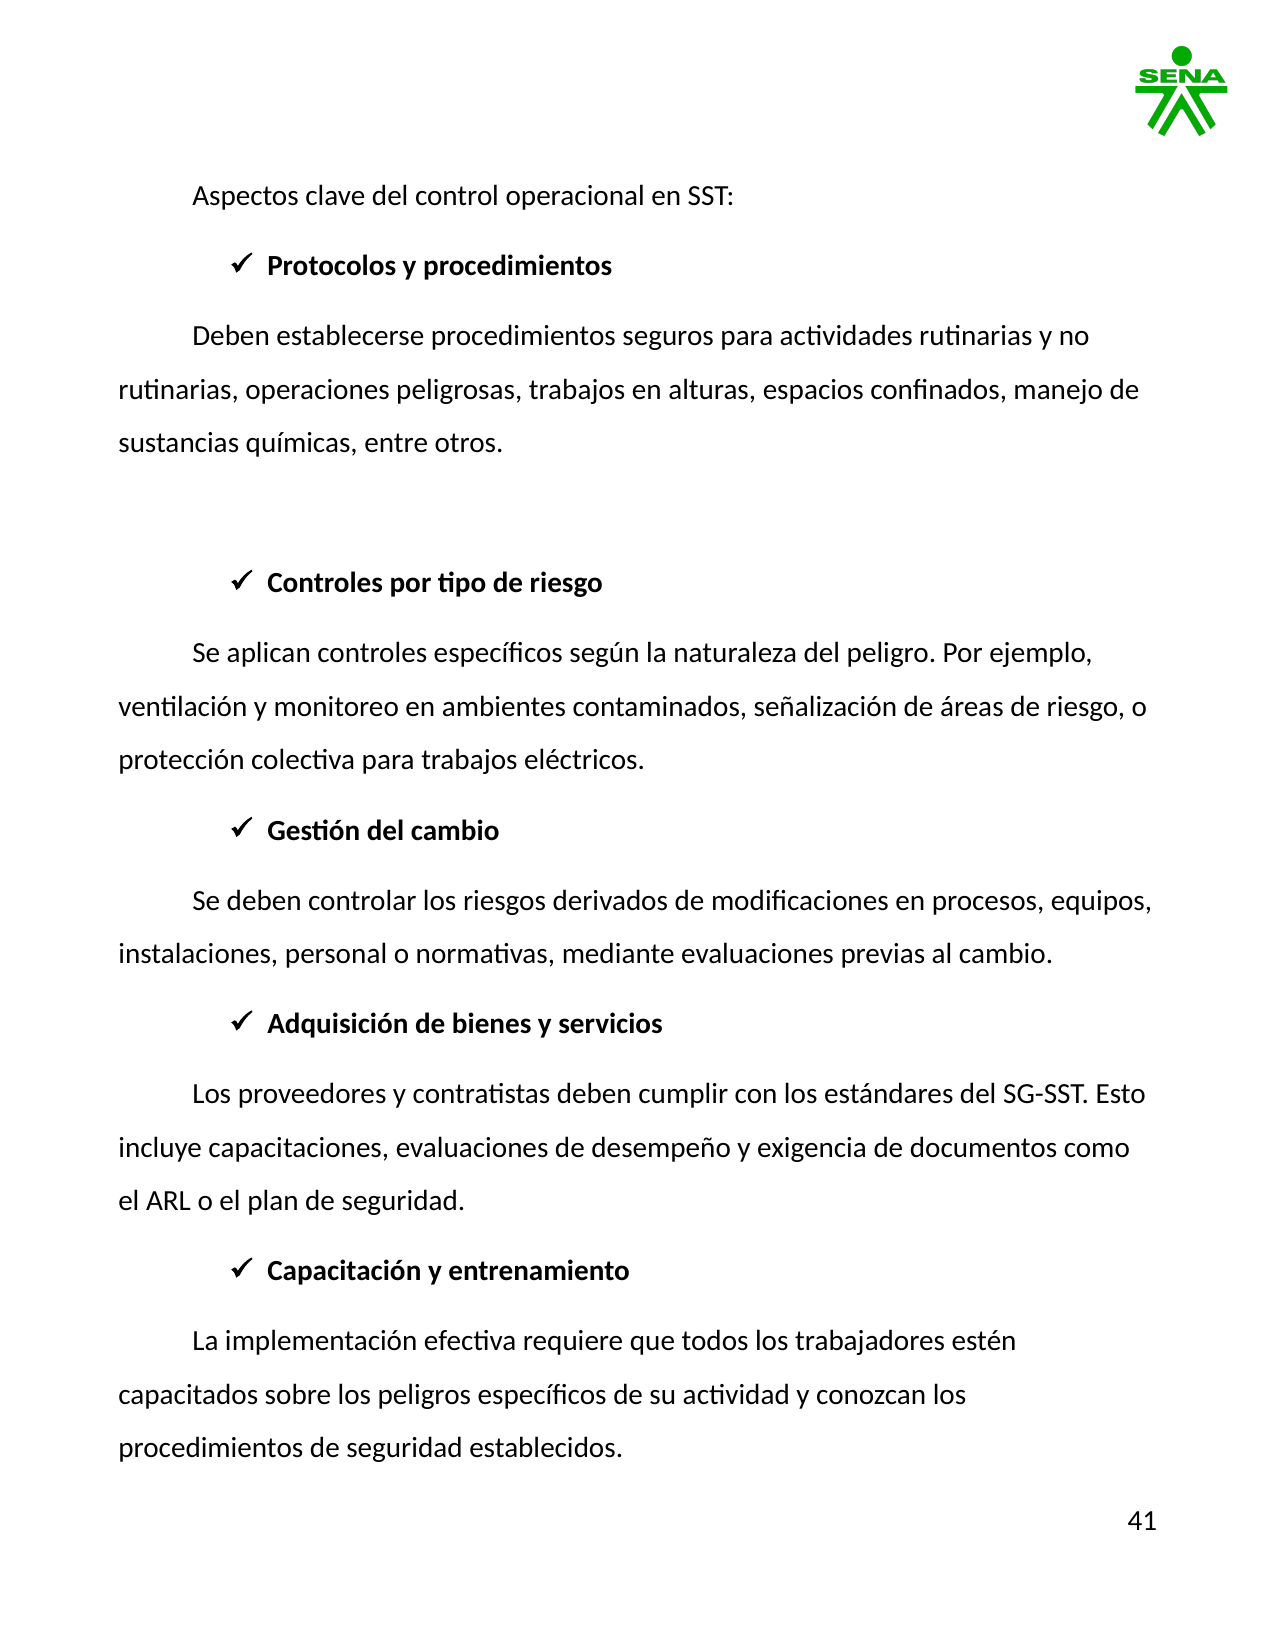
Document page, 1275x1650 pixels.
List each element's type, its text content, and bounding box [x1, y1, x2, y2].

text Deben establecerse procedimientos seguros para actividades rutinarias y no rutinarias, operaciones peligrosas, trabajos en alturas, espacios confinados, manejo de sustancias químicas, entre otros. [118, 317, 1157, 460]
text Se aplican controles específicos según la naturaleza del peligro. Por ejemplo, ventilación y monitoreo en ambientes contaminados, señalización de áreas de riesgo, o protección colectiva para trabajos eléctricos. [118, 634, 1157, 777]
text Aspectos clave del control operacional en SST: [118, 177, 1157, 213]
list Protocolos y procedimientos [229, 247, 1157, 283]
list Controles por tipo de riesgo [229, 564, 1157, 600]
text La implementación efectiva requiere que todos los trabajadores estén capacitados sobre los peligros específicos de su actividad y conozcan los procedimientos de seguridad establecidos. [118, 1322, 1157, 1465]
list Adquisición de bienes y servicios [229, 1005, 1157, 1041]
text Los proveedores y contratistas deben cumplir con los estándares del SG-SST. Esto incluye capacitaciones, evaluaciones de desempeño y exigencia de documentos como el ARL o el plan de seguridad. [118, 1075, 1157, 1218]
list Gestión del cambio [229, 812, 1157, 847]
text Se deben controlar los riesgos derivados de modificaciones en procesos, equipos, instalaciones, personal o normativas, mediante evaluaciones previas al cambio. [118, 882, 1157, 971]
list Capacitación y entrenamiento [229, 1252, 1157, 1288]
picture [1135, 46, 1228, 136]
